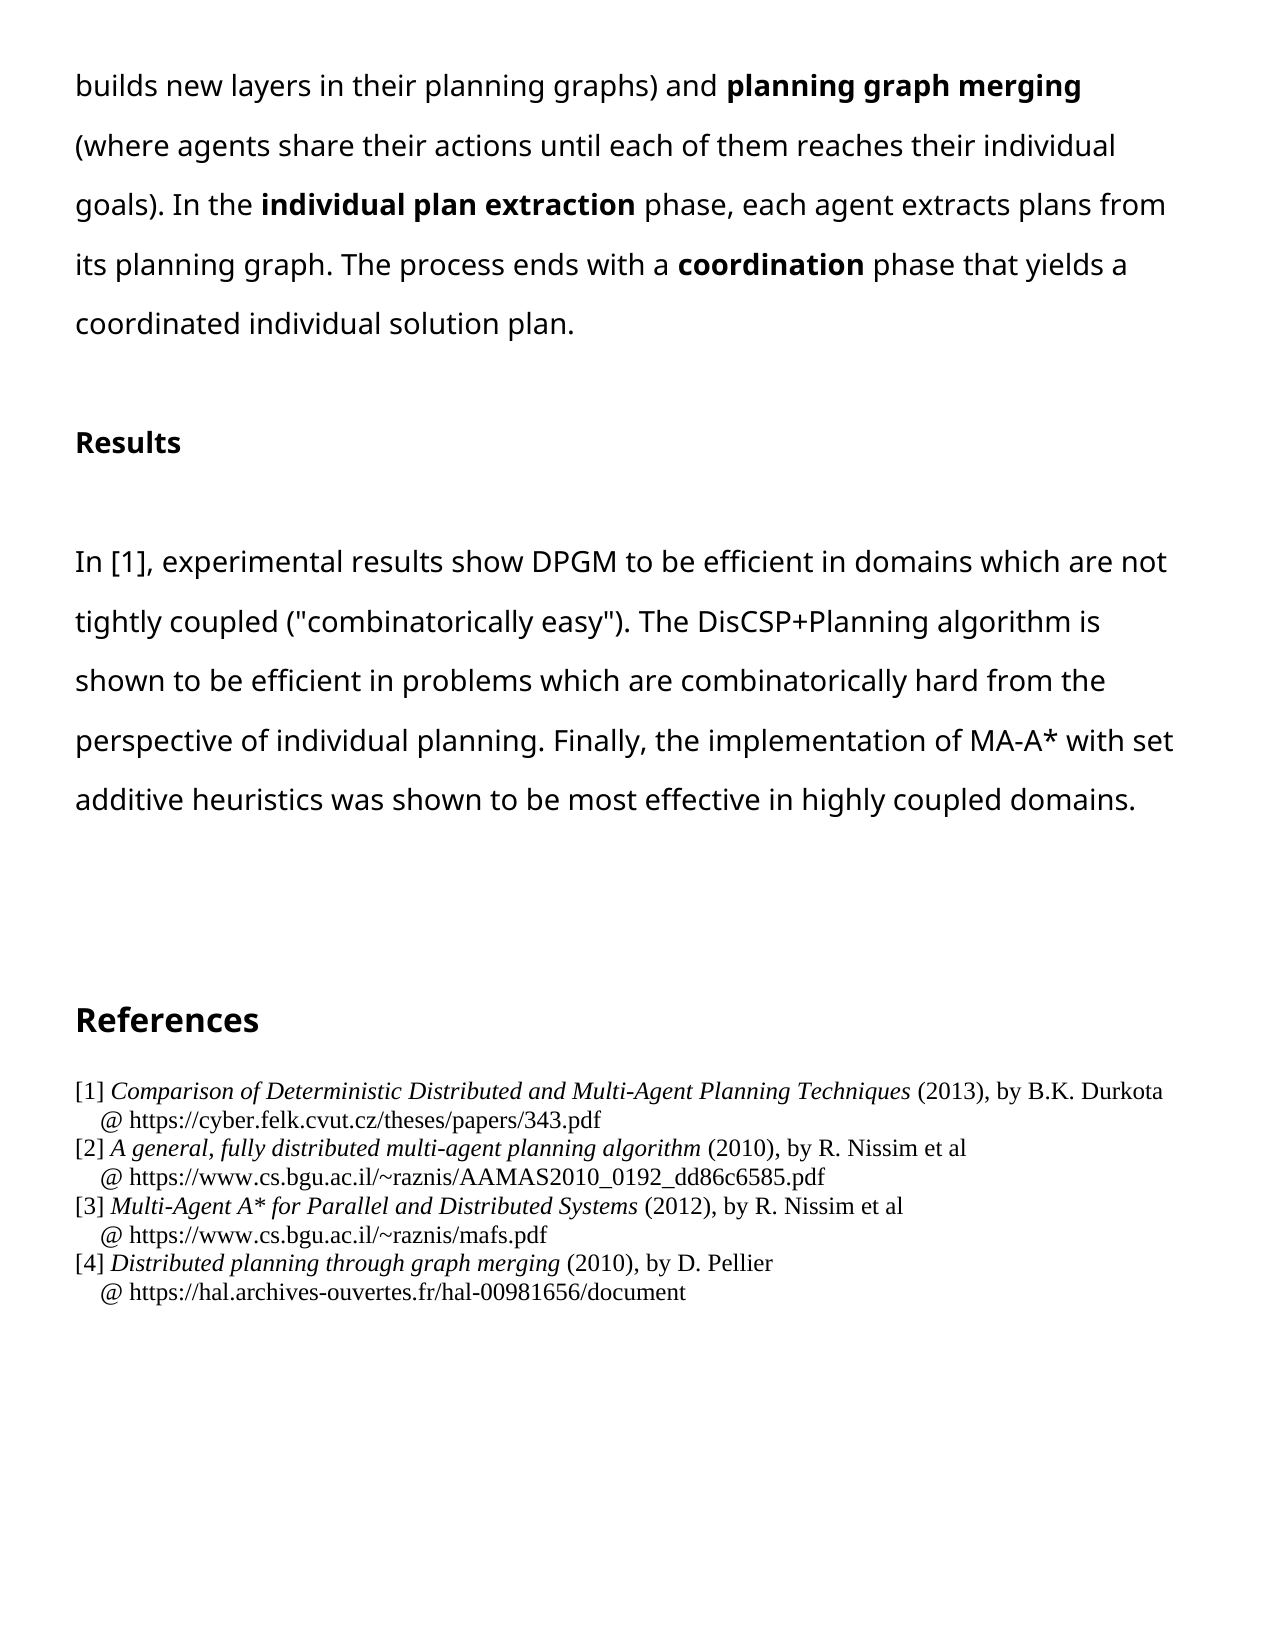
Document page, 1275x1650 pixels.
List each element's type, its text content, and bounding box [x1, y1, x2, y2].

text [4] Distributed planning through graph merging (2010), by D. Pellier [75, 1248, 1181, 1277]
text In [1], experimental results show DPGM to be efficient in domains which are not tightly coupled ("combinatorically easy"). The DisCSP+Planning algorithm is shown to be efficient in problems which are combinatorically hard from the perspective of individual planning. Finally, the implementation of MA-A* with set additive heuristics was shown to be most effective in highly coupled domains. [75, 541, 1181, 819]
text @ https://hal.archives-ouvertes.fr/hal-00981656/document [75, 1277, 1181, 1306]
text [2] A general, fully distributed multi-agent planning algorithm (2010), by R. Nissim et al [75, 1133, 1181, 1162]
text References [75, 996, 1181, 1042]
text @ https://www.cs.bgu.ac.il/~raznis/AAMAS2010_0192_dd86c6585.pdf [75, 1162, 1181, 1191]
text Results [75, 422, 1181, 462]
text @ https://www.cs.bgu.ac.il/~raznis/mafs.pdf [75, 1220, 1181, 1248]
text [1] Comparison of Deterministic Distributed and Multi-Agent Planning Techniques (2013), by B.K. Durkota [75, 1076, 1181, 1105]
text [75, 66, 1181, 343]
text [3] Multi-Agent A* for Parallel and Distributed Systems (2012), by R. Nissim et al [75, 1191, 1181, 1220]
text @ https://cyber.felk.cvut.cz/theses/papers/343.pdf [75, 1105, 1181, 1133]
